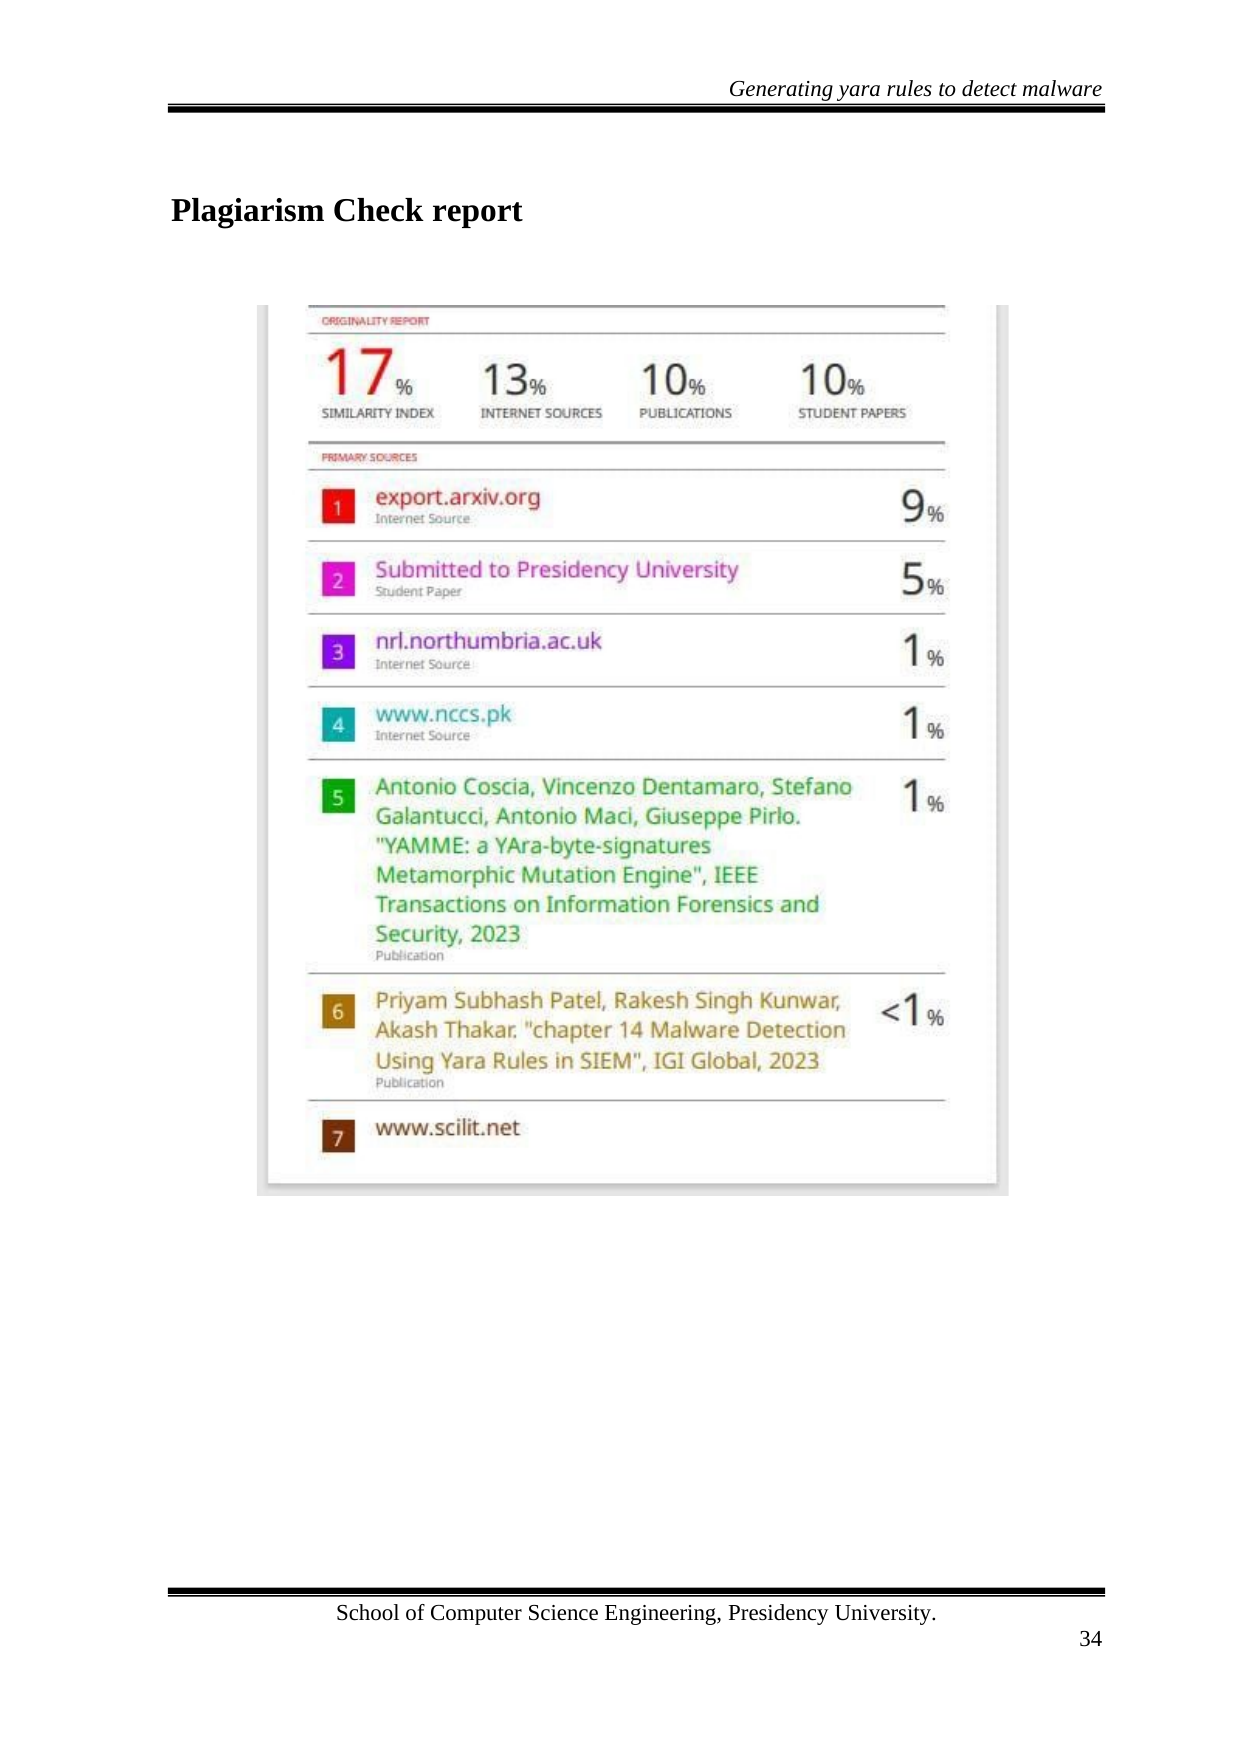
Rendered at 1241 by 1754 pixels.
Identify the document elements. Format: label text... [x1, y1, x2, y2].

picture [256, 305, 1009, 1196]
subtitle Plagiarism Check report [171, 190, 1196, 229]
